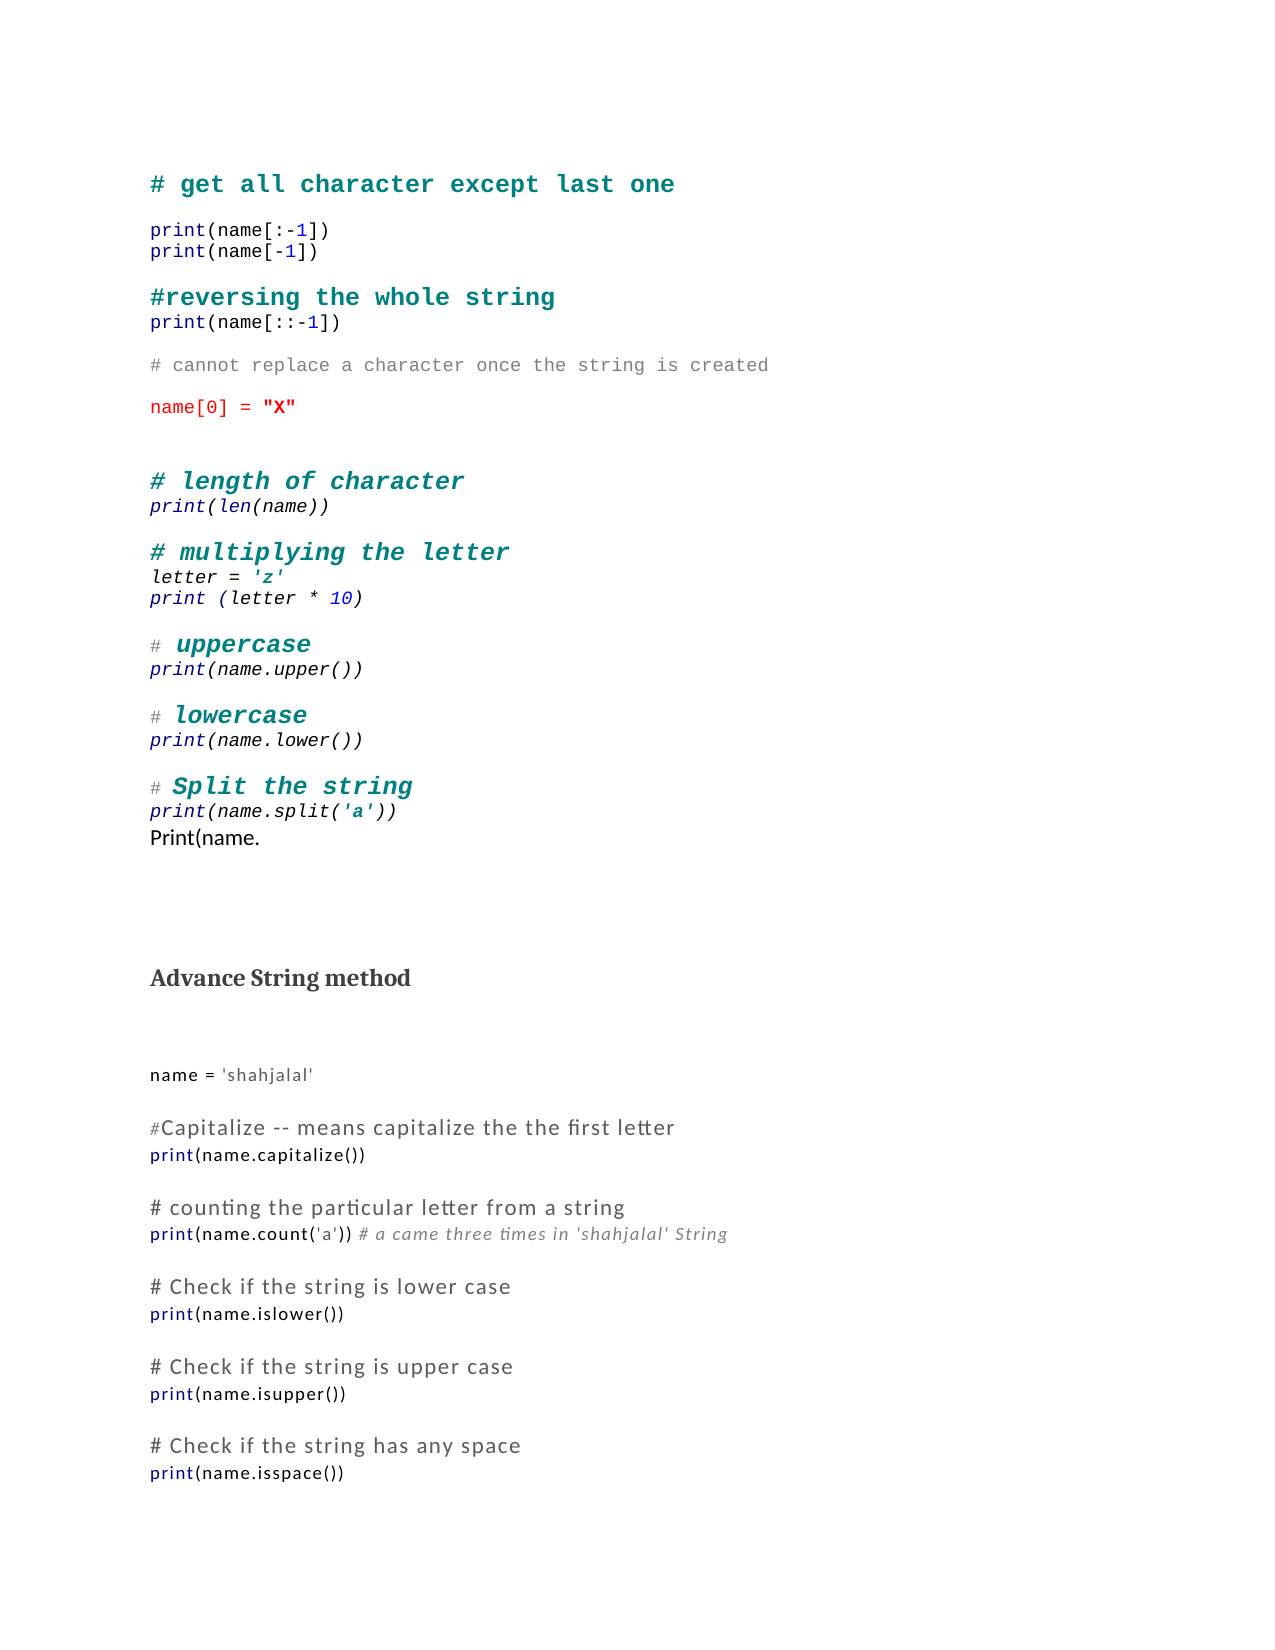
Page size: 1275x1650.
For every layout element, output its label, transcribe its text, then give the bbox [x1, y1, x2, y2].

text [150, 150, 1125, 419]
text # uppercase print(name.upper()) # lowercase print(name.lower()) # Split the string print(name.split('a')) [150, 632, 1125, 823]
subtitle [150, 994, 1125, 1484]
text Print(name. [150, 823, 1125, 851]
subtitle Advance String method [150, 963, 1125, 992]
text # length of character print(len(name)) # multiplying the letter letter = 'z' print (letter * 10) [150, 440, 1125, 610]
